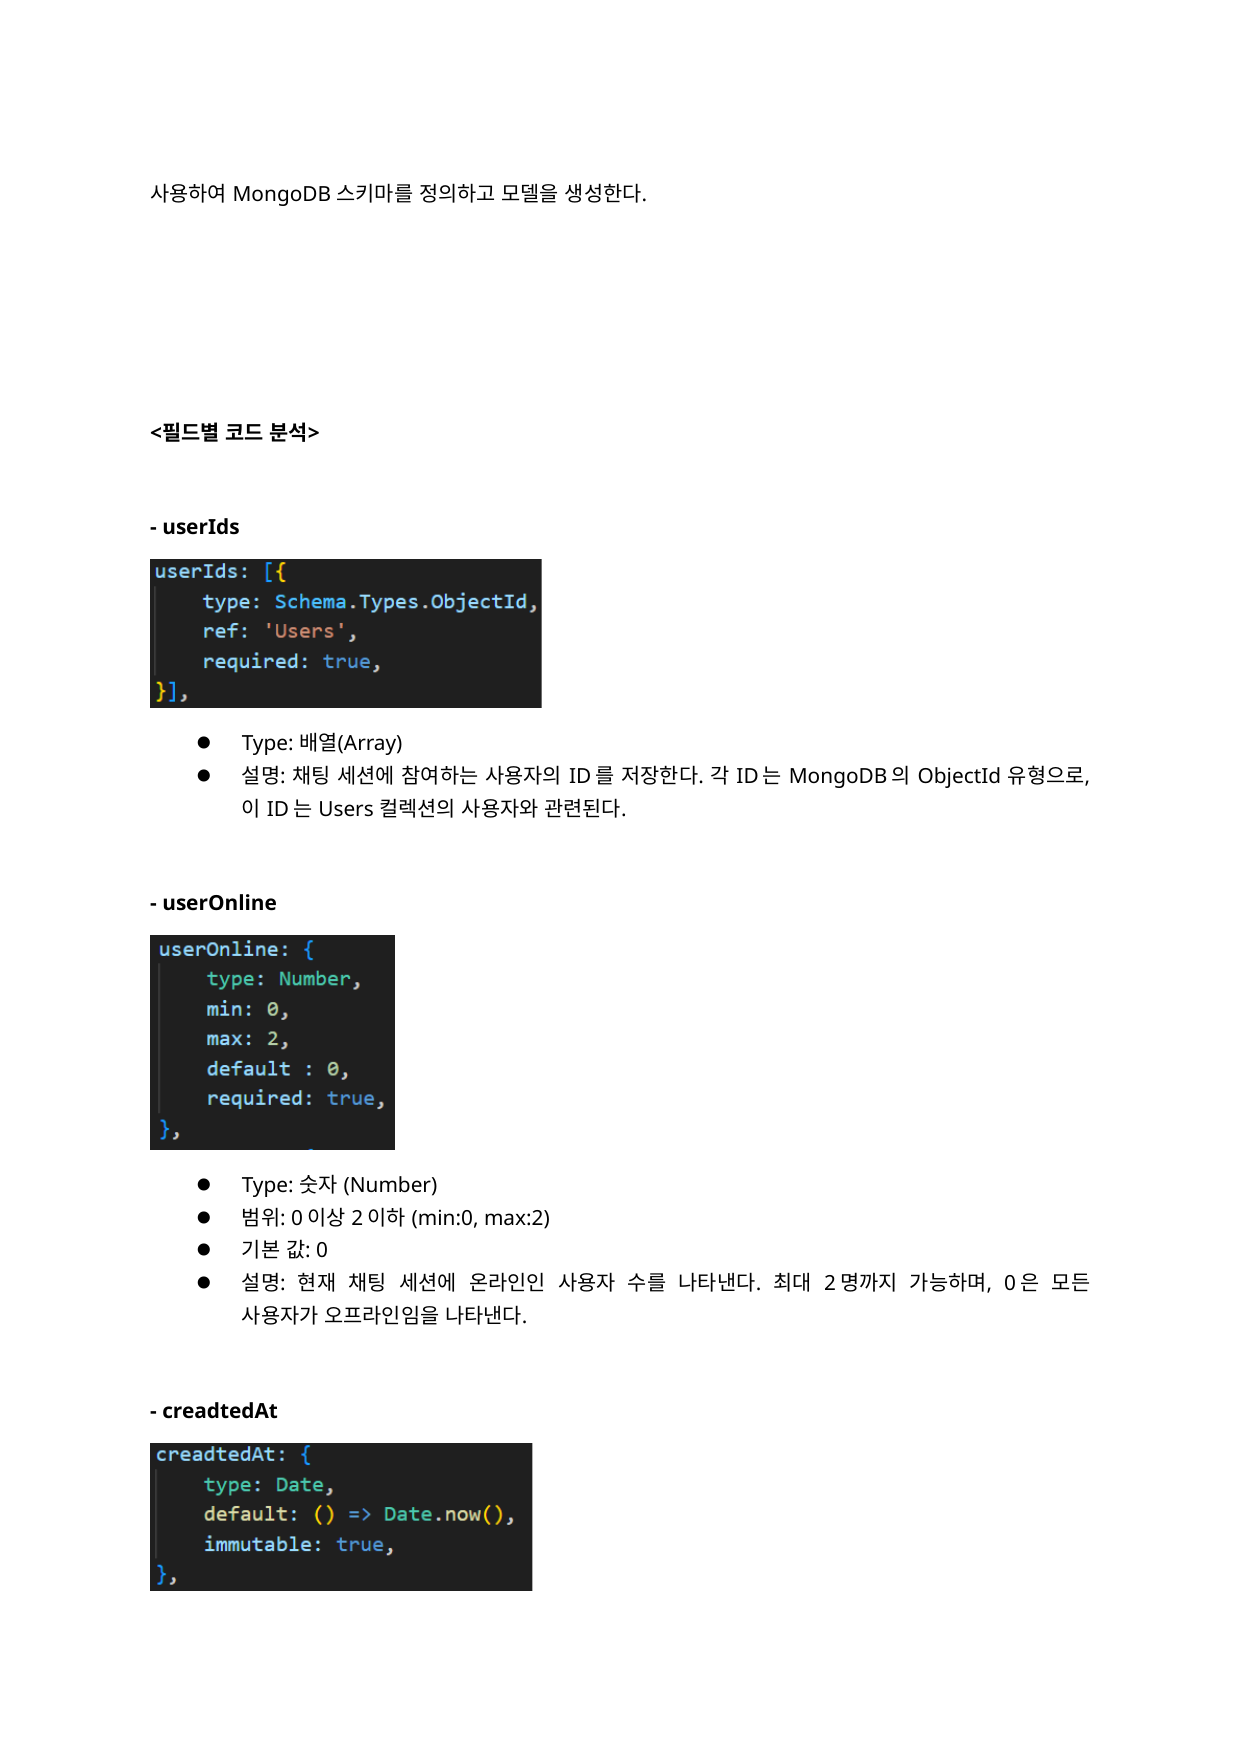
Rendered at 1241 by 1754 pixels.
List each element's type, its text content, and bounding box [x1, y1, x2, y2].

text <필드별 코드 분석> [150, 416, 1090, 446]
list 범위: 0이상 2이하 (min:0, max:2) [196, 1201, 1090, 1231]
list Type: 숫자 (Number) [196, 1168, 1090, 1198]
list 기본 값: 0 [196, 1234, 1090, 1264]
picture [150, 1443, 533, 1591]
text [150, 177, 1090, 207]
list 설명: 현재 채팅 세션에 온라인인 사용자 수를 나타낸다. 최대 2명까지 가능하며, 0은 모든 사용자가 오프라인임을 나타낸다. [196, 1266, 1090, 1329]
picture [150, 559, 542, 708]
text - userIds [150, 512, 1090, 541]
text - userOnline [150, 888, 1090, 917]
list 설명: 채팅 세션에 참여하는 사용자의 ID를 저장한다. 각 ID는 MongoDB의 ObjectId 유형으로, 이 ID는 Users 컬렉션의 사용자와 관련된다. [196, 759, 1090, 822]
picture [150, 935, 395, 1150]
list Type: 배열(Array) [196, 726, 1090, 757]
text - creadtedAt [150, 1396, 1090, 1424]
